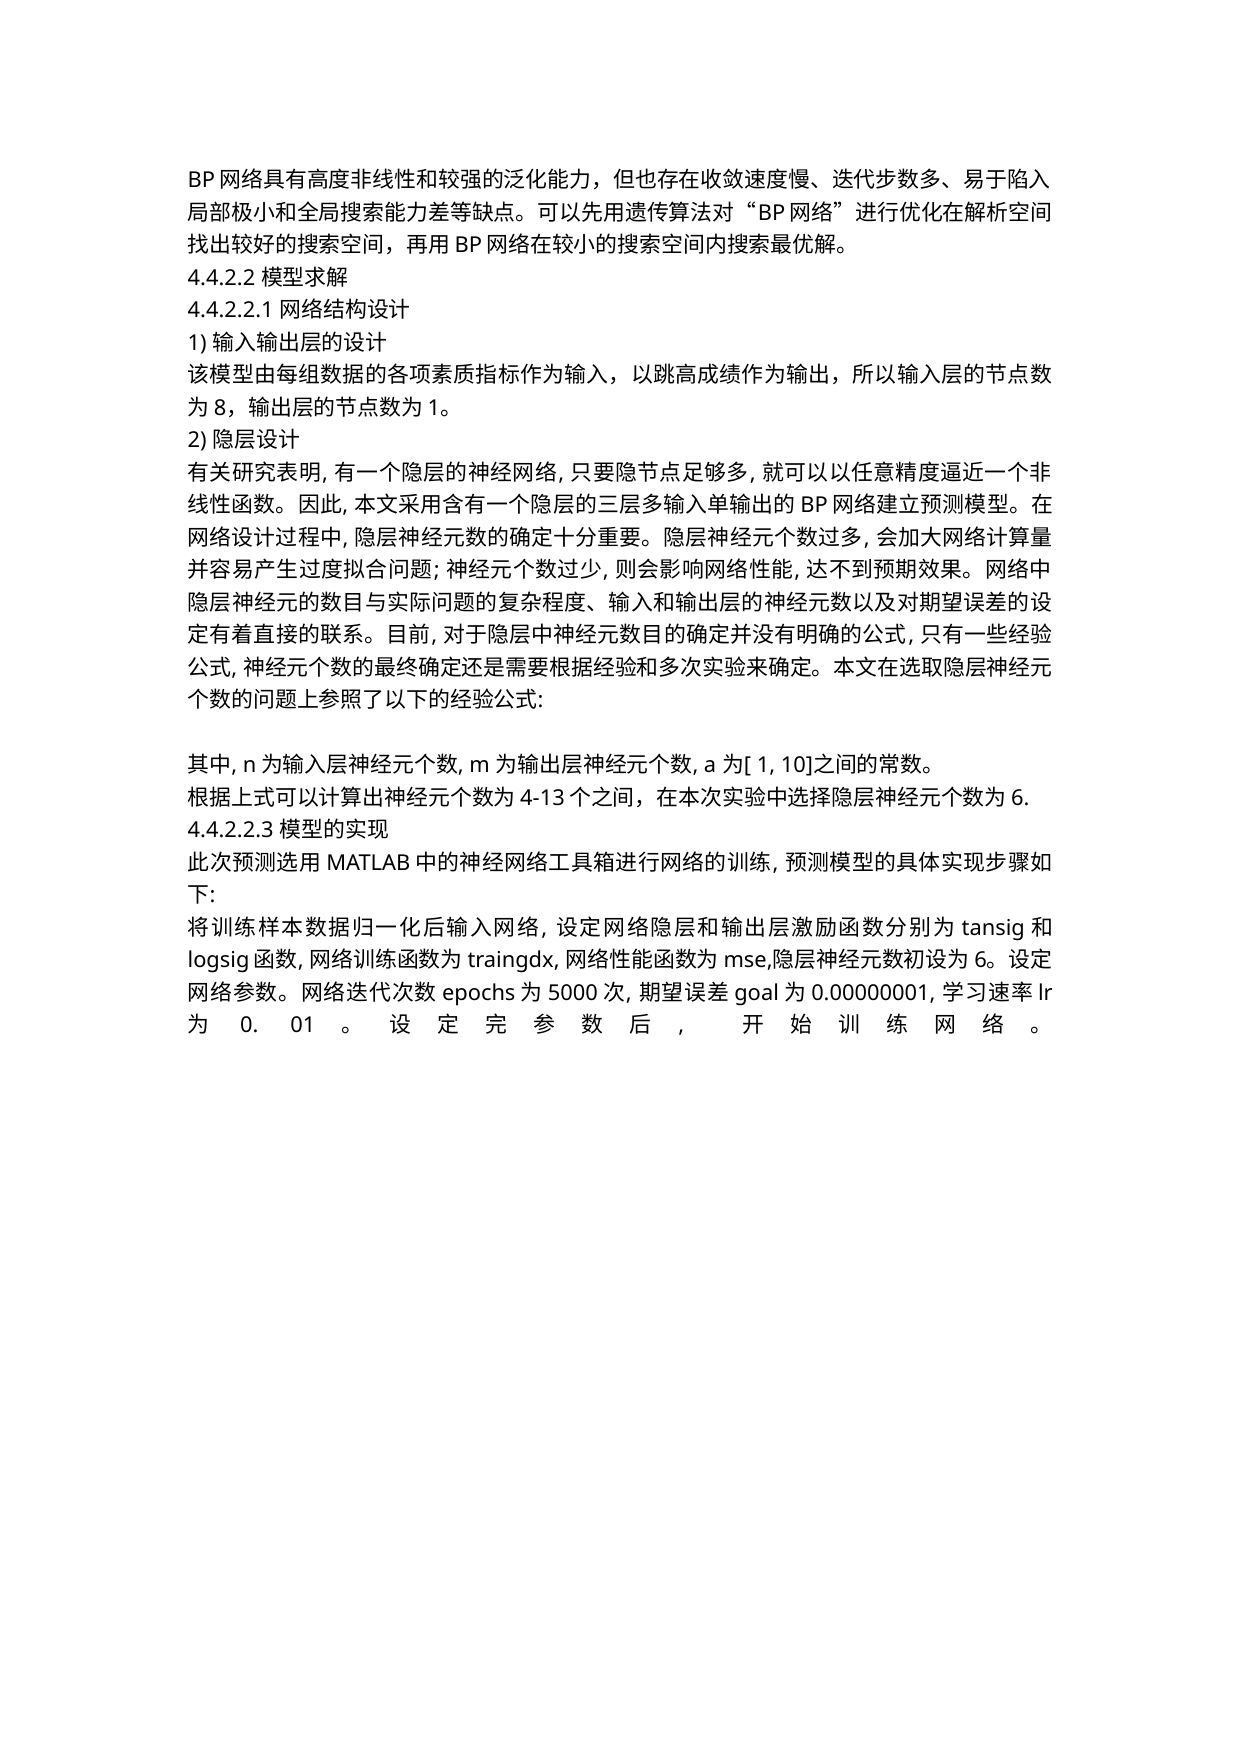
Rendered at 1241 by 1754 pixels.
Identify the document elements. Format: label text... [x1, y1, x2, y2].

text 4.4.2.2.3 模型的实现 [187, 812, 1053, 844]
text 2) 隐层设计 [187, 422, 1053, 454]
text 其中, n为输入层神经元个数, m 为输出层神经元个数, a 为[ 1, 10]之间的常数。 [187, 747, 1053, 779]
text 4.4.2.2.1 网络结构设计 [187, 292, 1053, 324]
text 有关研究表明, 有一个隐层的神经网络, 只要隐节点足够多, 就可以以任意精度逼近一个非线性函数。因此, 本文采用含有一个隐层的三层多输入单输出的BP网络建立预测模型。在网络设计过程中, 隐层神经元数的确定十分重要。隐层神经元个数过多, 会加大网络计算量并容易产生过度拟合问题; 神经元个数过少, 则会影响网络性能, 达不到预期效果。网络中隐层神经元的数目与实际问题的复杂程度、输入和输出层的神经元数以及对期望误差的设定有着直接的联系。目前, 对于隐层中神经元数目的确定并没有明确的公式, 只有一些经验公式, 神经元个数的最终确定还是需要根据经验和多次实验来确定。本文在选取隐层神经元个数的问题上参照了以下的经验公式: [187, 454, 1053, 714]
text 将训练样本数据归一化后输入网络, 设定网络隐层和输出层激励函数分别为tansig和logsig函数, 网络训练函数为traingdx, 网络性能函数为mse,隐层神经元数初设为6。设定网络参数。网络迭代次数epochs为5000次, 期望误差goal为0.00000001, 学习速率lr为0. 01。设定完参数后, 开始训练网络。 [187, 909, 1053, 1039]
text 根据上式可以计算出神经元个数为4-13个之间，在本次实验中选择隐层神经元个数为6. [187, 779, 1053, 812]
text 1) 输入输出层的设计 [187, 324, 1053, 357]
text 该模型由每组数据的各项素质指标作为输入，以跳高成绩作为输出，所以输入层的节点数为8，输出层的节点数为1。 [187, 357, 1053, 422]
text BP网络具有高度非线性和较强的泛化能力，但也存在收敛速度慢、迭代步数多、易于陷入局部极小和全局搜索能力差等缺点。可以先用遗传算法对“BP网络”进行优化在解析空间找出较好的搜索空间，再用BP网络在较小的搜索空间内搜索最优解。 [187, 162, 1053, 259]
text 此次预测选用MATLAB中的神经网络工具箱进行网络的训练, 预测模型的具体实现步骤如下: [187, 844, 1053, 909]
text 4.4.2.2 模型求解 [187, 259, 1053, 292]
